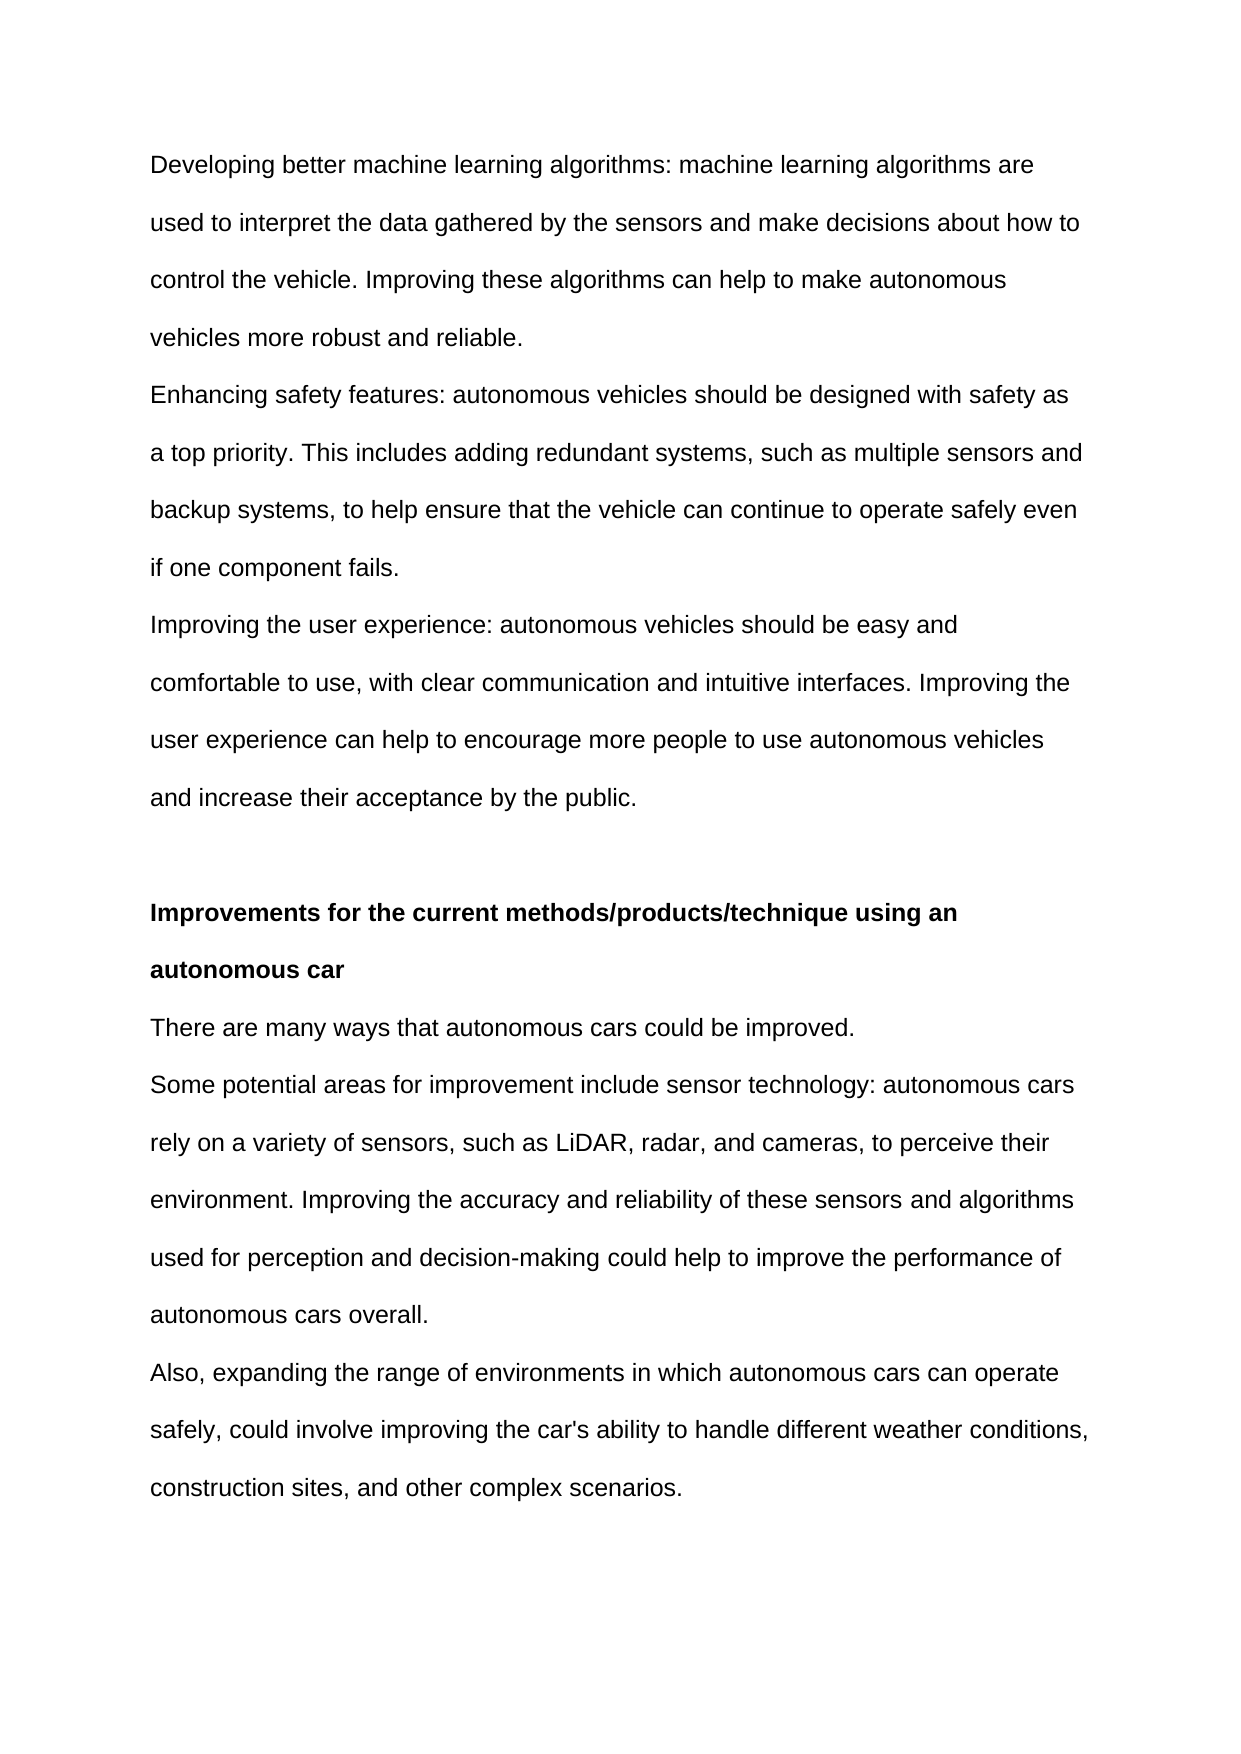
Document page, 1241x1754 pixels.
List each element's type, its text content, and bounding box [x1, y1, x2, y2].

text Improving the user experience: autonomous vehicles should be easy and comfortable to use, with clear communication and intuitive interfaces. Improving the user experience can help to encourage more people to use autonomous vehicles and increase their acceptance by the public. [150, 610, 1090, 811]
text Also, expanding the range of environments in which autonomous cars can operate safely, could involve improving the car's ability to handle different weather conditions, construction sites, and other complex scenarios. [150, 1357, 1090, 1501]
text Developing better machine learning algorithms: machine learning algorithms are used to interpret the data gathered by the sensors and make decisions about how to control the vehicle. Improving these algorithms can help to make autonomous vehicles more robust and reliable. [150, 150, 1090, 351]
text Enhancing safety features: autonomous vehicles should be designed with safety as a top priority. This includes adding redundant systems, such as multiple sensors and backup systems, to help ensure that the vehicle can continue to operate safely even if one component fails. [150, 380, 1090, 581]
text Some potential areas for improvement include sensor technology: autonomous cars rely on a variety of sensors, such as LiDAR, radar, and cameras, to perceive their environment. Improving the accuracy and reliability of these sensors and algorithms used for perception and decision-making could help to improve the performance of autonomous cars overall. [150, 1070, 1090, 1329]
text There are many ways that autonomous cars could be improved. [150, 1012, 1090, 1041]
text Improvements for the current methods/products/technique using an autonomous car [150, 897, 1090, 984]
